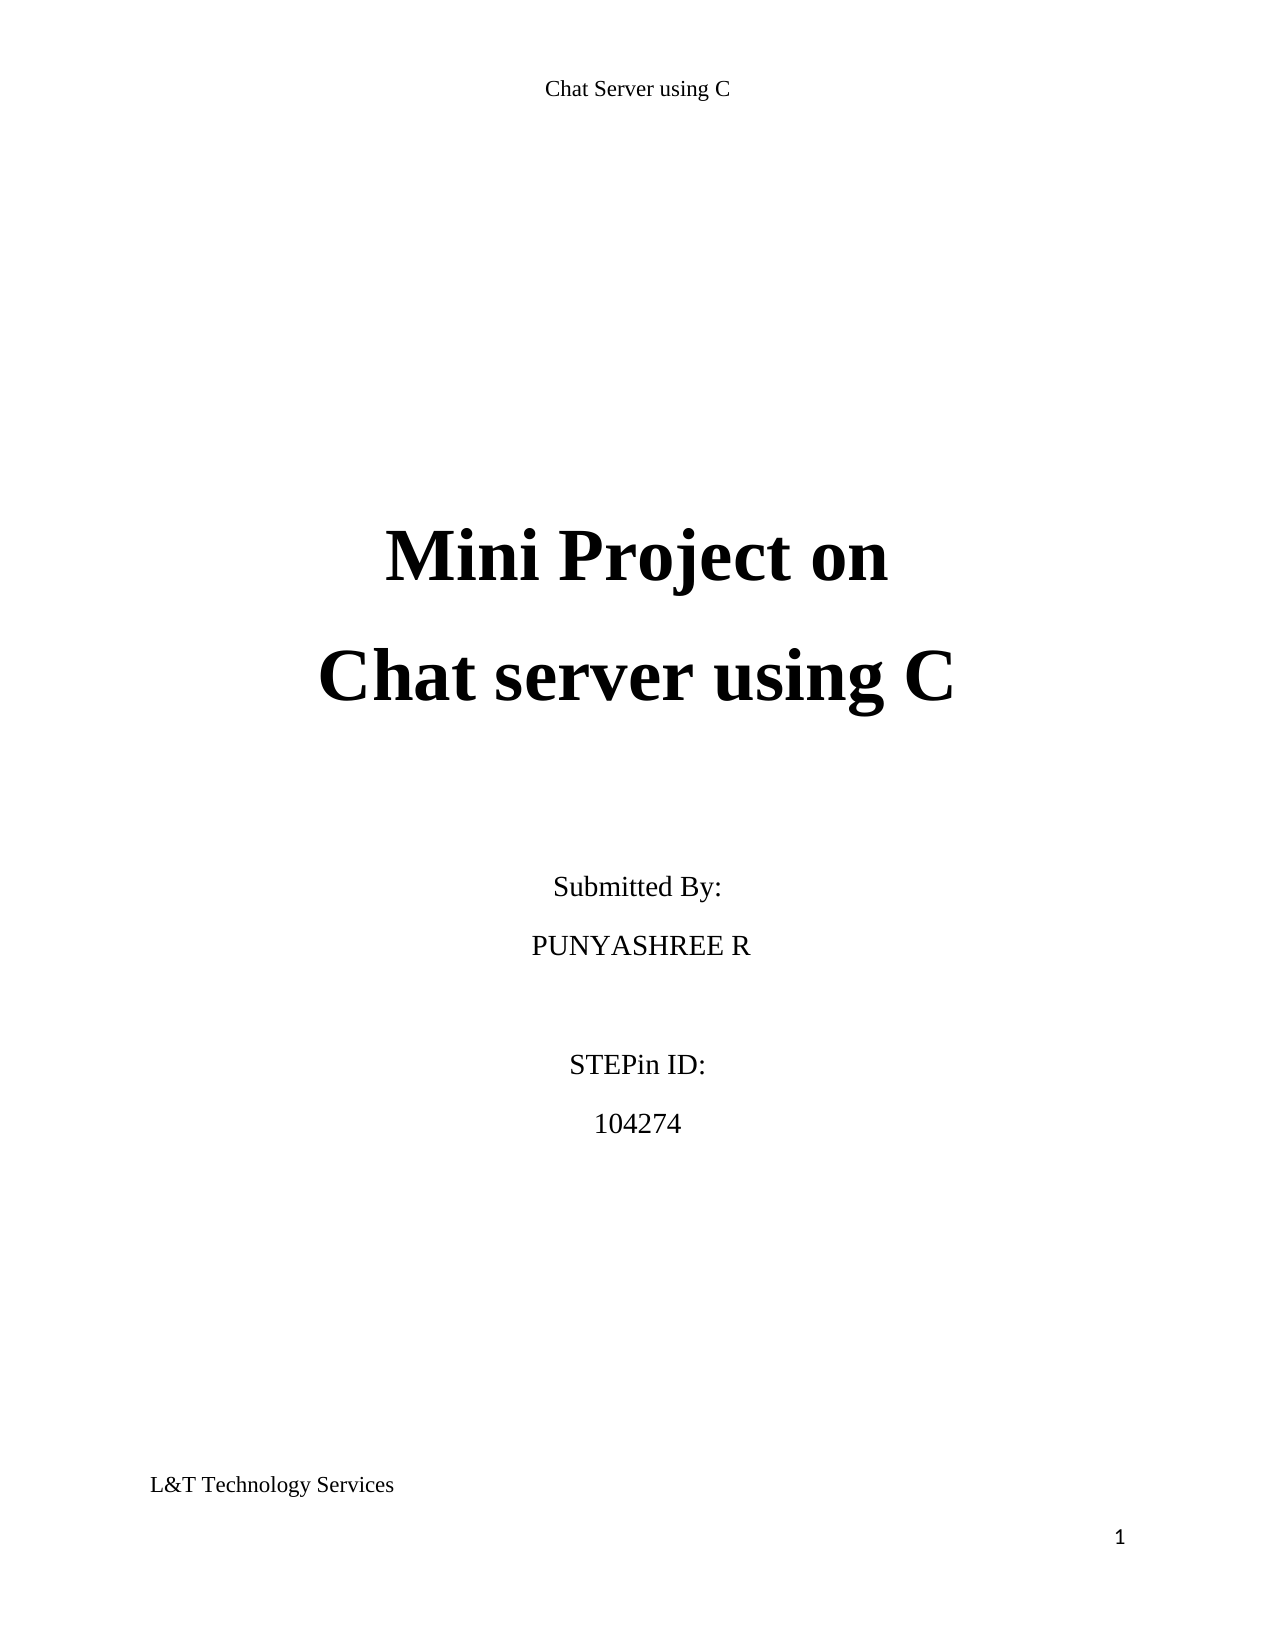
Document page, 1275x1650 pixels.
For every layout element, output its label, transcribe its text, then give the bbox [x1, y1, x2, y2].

text Submitted By: [150, 869, 1125, 902]
text STEPin ID: [150, 1047, 1125, 1080]
text Mini Project on [150, 510, 1125, 596]
text Chat server using C [150, 630, 1125, 716]
text PUNYASHREE R [150, 928, 1125, 962]
text 104274 [150, 1106, 1125, 1140]
